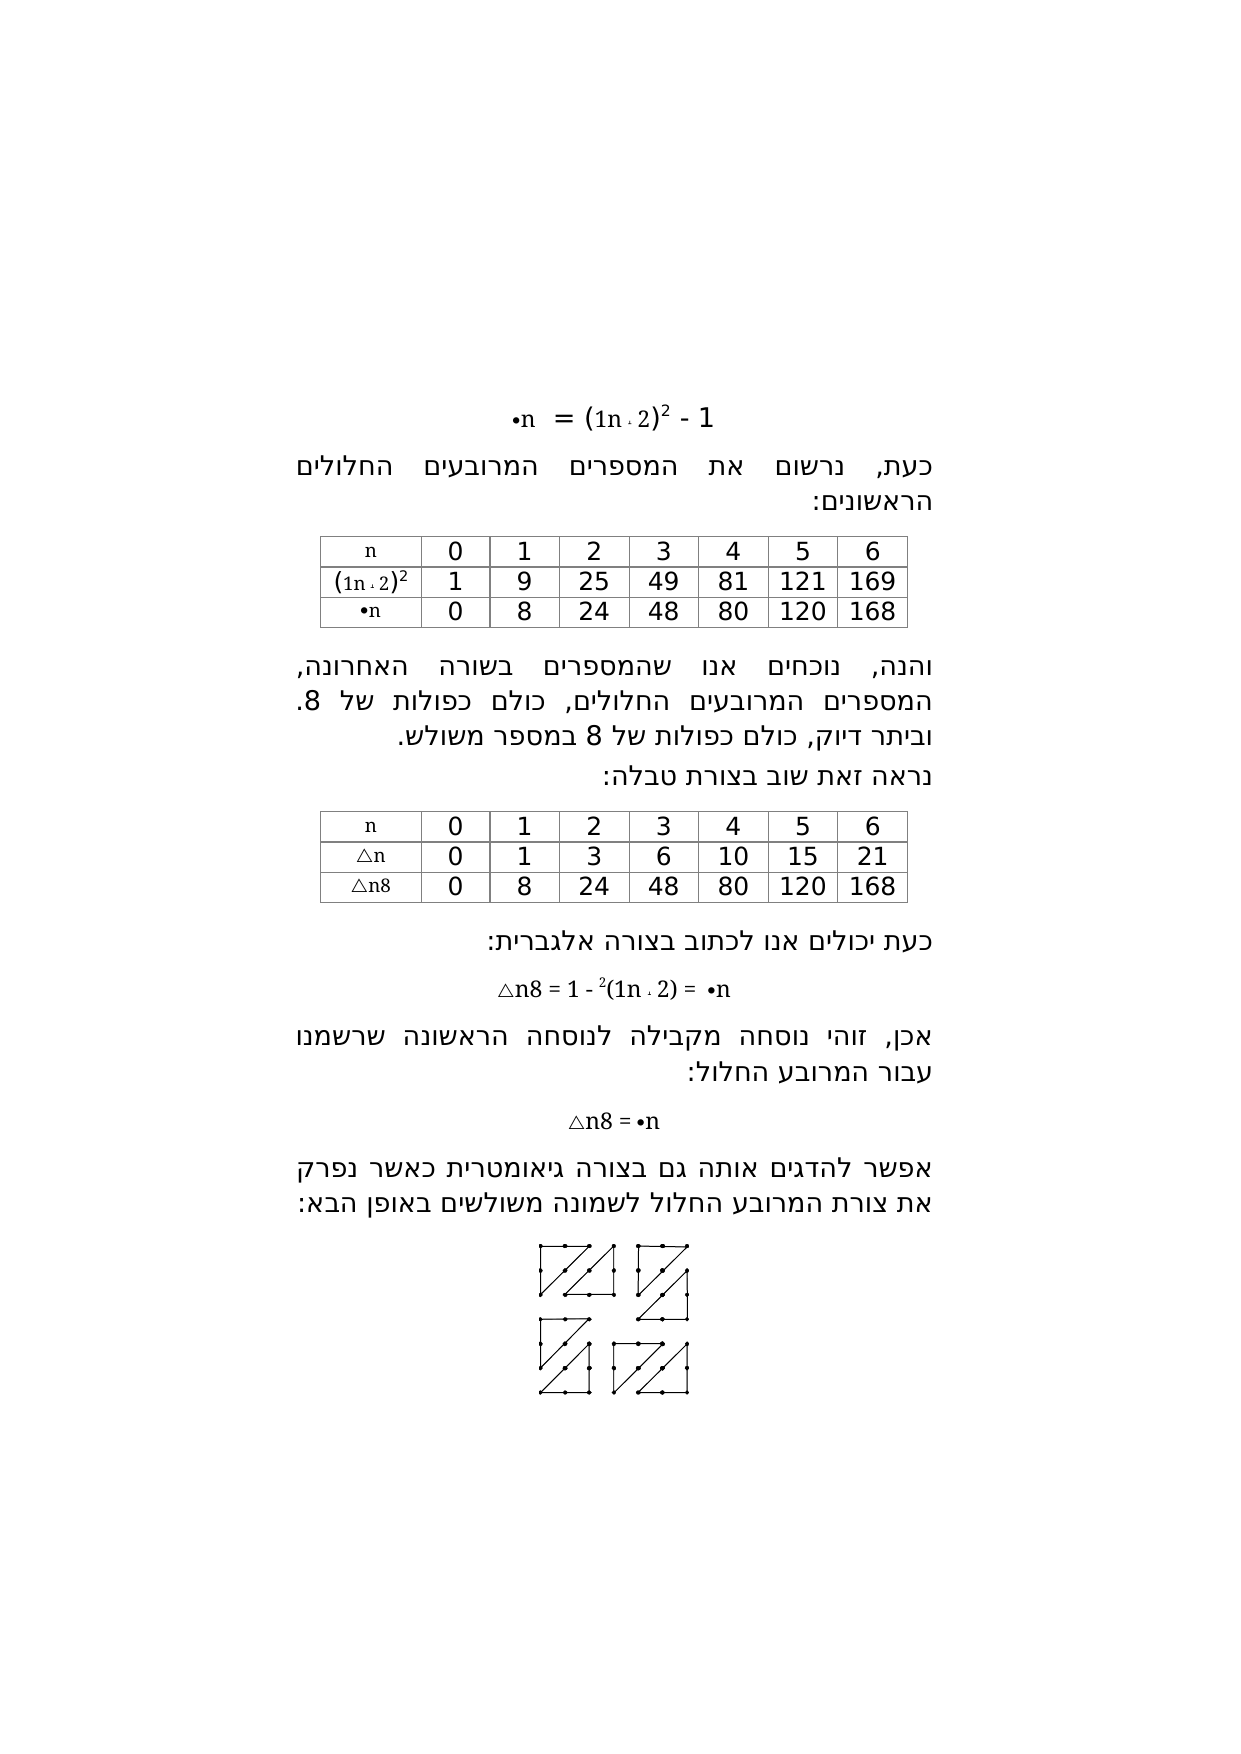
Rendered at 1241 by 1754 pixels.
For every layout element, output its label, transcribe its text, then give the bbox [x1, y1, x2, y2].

text 1 - 2(1n 2) = n [295, 399, 933, 434]
table_cell 0 [422, 873, 489, 902]
table_cell 121 [769, 568, 837, 597]
text כעת יכולים אנו לכתוב בצורה אלגברית: [295, 922, 933, 957]
table_cell 0 [422, 843, 489, 872]
table_cell 3 [560, 843, 629, 872]
table_cell 80 [699, 598, 768, 627]
table_cell 9 [491, 568, 559, 597]
table_header 2 [560, 812, 629, 841]
table_header 3 [630, 537, 698, 566]
text n8 = 1 - 2(1n 2) = n [295, 969, 933, 1005]
table_header 0 [422, 537, 489, 566]
table_cell 168 [838, 873, 907, 902]
text והנה, נוכחים אנו שהמספרים בשורה האחרונה, המספרים המרובעים החלולים, כולם כפולות של 8. וביתר דיוק, כולם כפולות של 8 במספר משולש. [295, 647, 933, 753]
text נראה זאת שוב בצורת טבלה: [295, 757, 933, 792]
table_header 0 [422, 812, 489, 841]
table_cell n8 [321, 873, 421, 902]
table_cell 8 [491, 598, 559, 627]
table_cell 169 [838, 568, 907, 597]
table_cell 80 [699, 873, 768, 902]
table_cell 168 [838, 598, 907, 627]
table_cell n [321, 598, 421, 627]
table_cell 10 [699, 843, 768, 872]
table_cell 1 [422, 568, 489, 597]
table_header 1 [491, 812, 559, 841]
table_cell 2(1n 2) [321, 568, 421, 597]
table_header 4 [699, 812, 768, 841]
text כעת, נרשום את המספרים המרובעים החלולים הראשונים: [295, 447, 933, 517]
table_cell 15 [769, 843, 837, 872]
table_cell 8 [491, 873, 559, 902]
table_cell 21 [838, 843, 907, 872]
table_header 6 [838, 812, 907, 841]
table_cell 81 [699, 568, 768, 597]
table_cell 48 [630, 598, 698, 627]
table_cell 24 [560, 598, 629, 627]
table_header n [321, 812, 421, 841]
table_header 5 [769, 537, 837, 566]
table_header 6 [838, 537, 907, 566]
table_cell 0 [422, 598, 489, 627]
table_header 1 [491, 537, 559, 566]
table_header 2 [560, 537, 629, 566]
table_header 5 [769, 812, 837, 841]
text n8 = n [295, 1101, 933, 1136]
table_cell 120 [769, 598, 837, 627]
table_header 3 [630, 812, 698, 841]
table_cell 48 [630, 873, 698, 902]
table_cell 25 [560, 568, 629, 597]
table_header 4 [699, 537, 768, 566]
table_cell 120 [769, 873, 837, 902]
table_cell n [321, 843, 421, 872]
table_cell 24 [560, 873, 629, 902]
table_cell 49 [630, 568, 698, 597]
table_cell 6 [630, 843, 698, 872]
table_cell 1 [491, 843, 559, 872]
table_header n [321, 537, 421, 566]
text אכן, זוהי נוסחה מקבילה לנוסחה הראשונה שרשמנו עבור המרובע החלול: [295, 1017, 933, 1088]
text אפשר להדגים אותה גם בצורה גיאומטרית כאשר נפרק את צורת המרובע החלול לשמונה משולשים באופן הבא: [295, 1149, 933, 1219]
